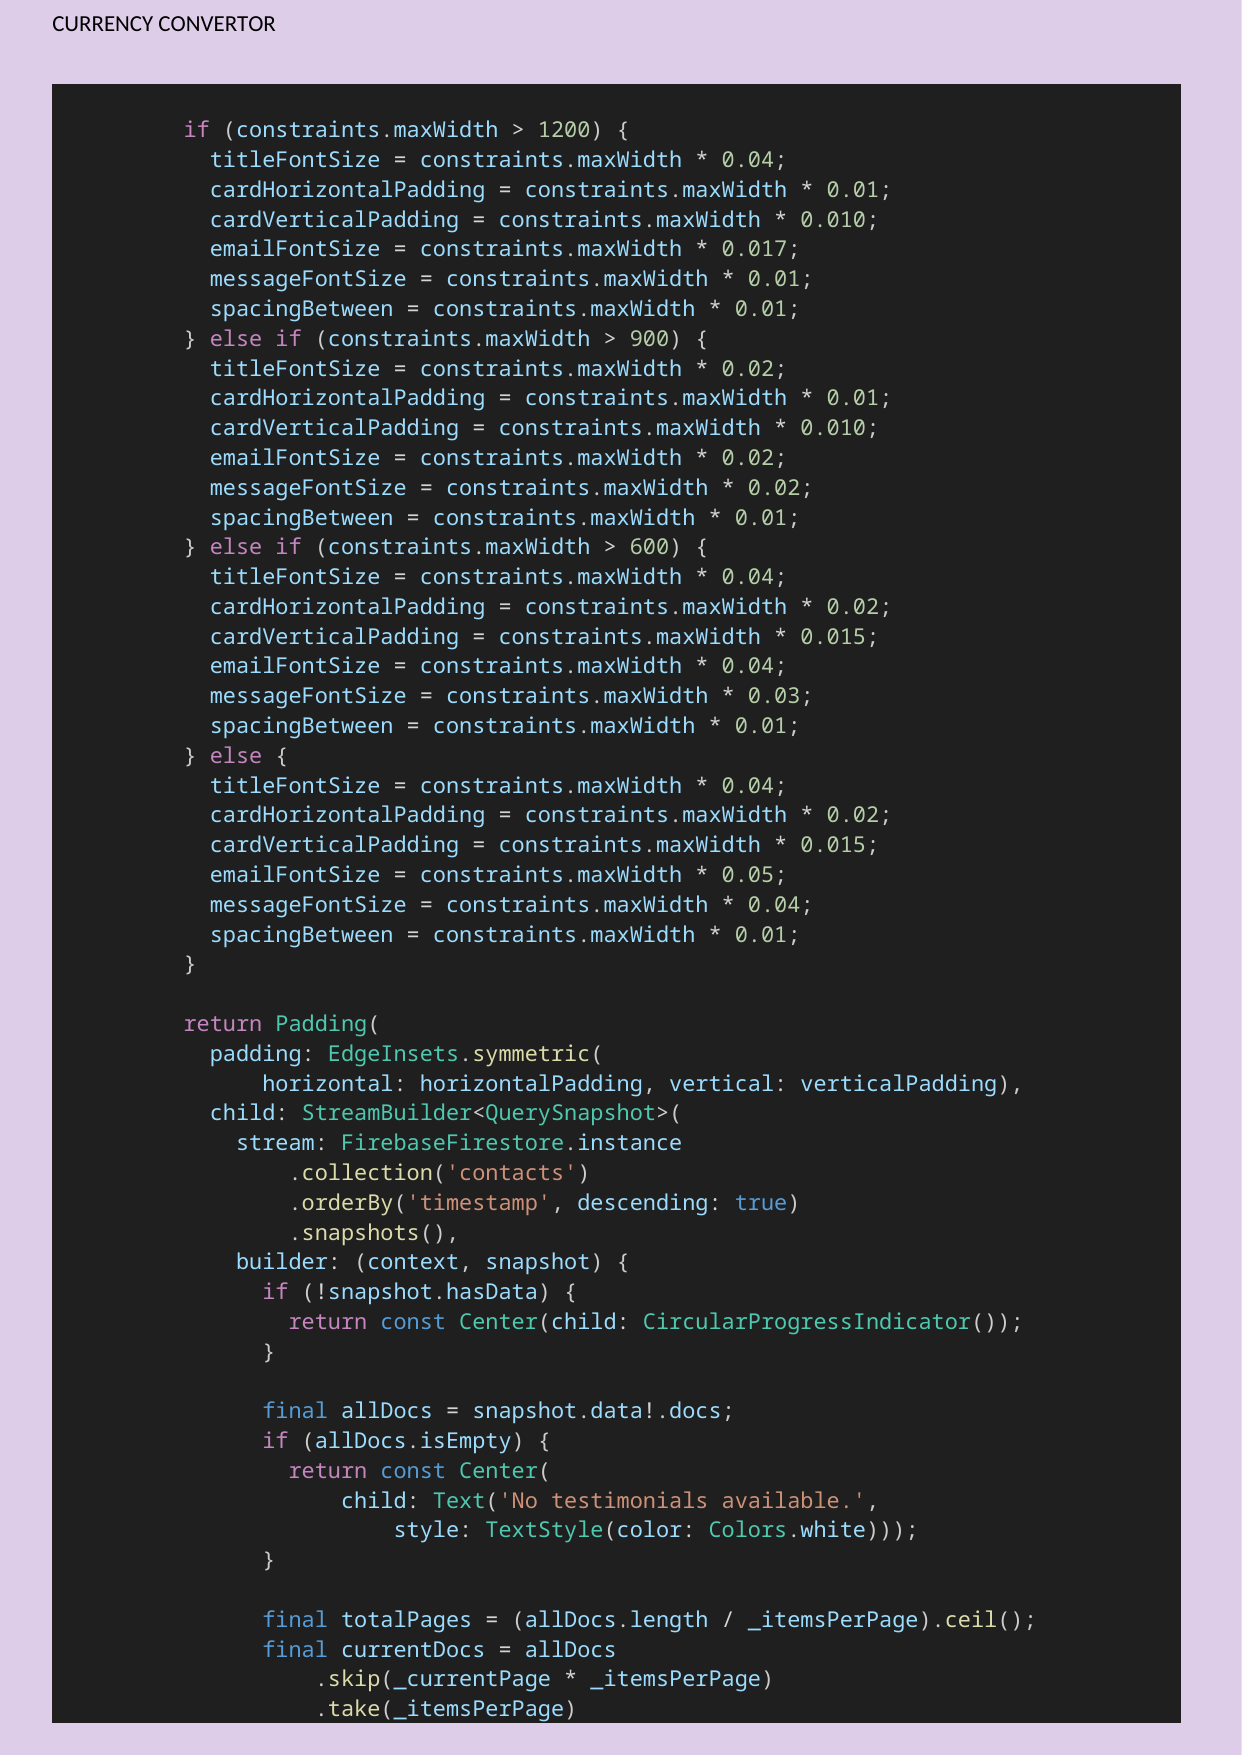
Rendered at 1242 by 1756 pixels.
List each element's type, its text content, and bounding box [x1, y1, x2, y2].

text if (!snapshot.hasData) { [52, 1276, 1181, 1306]
text emailFontSize = constraints.maxWidth * 0.017; [52, 233, 1181, 263]
text cardHorizontalPadding = constraints.maxWidth * 0.01; [52, 174, 1181, 203]
text titleFontSize = constraints.maxWidth * 0.04; [52, 769, 1181, 799]
text stream: FirebaseFirestore.instance [52, 1127, 1181, 1157]
text cardHorizontalPadding = constraints.maxWidth * 0.02; [52, 591, 1181, 621]
text emailFontSize = constraints.maxWidth * 0.04; [52, 650, 1181, 680]
text child: Text('No testimonials available.', [52, 1484, 1181, 1514]
text } [52, 1544, 1181, 1574]
text spacingBetween = constraints.maxWidth * 0.01; [52, 918, 1181, 948]
text spacingBetween = constraints.maxWidth * 0.01; [52, 501, 1181, 531]
text return const Center( [52, 1455, 1181, 1484]
text cardVerticalPadding = constraints.maxWidth * 0.015; [52, 621, 1181, 650]
text messageFontSize = constraints.maxWidth * 0.02; [52, 472, 1181, 501]
text builder: (context, snapshot) { [52, 1246, 1181, 1276]
text spacingBetween = constraints.maxWidth * 0.01; [52, 293, 1181, 323]
text return const Center(child: CircularProgressIndicator()); [52, 1306, 1181, 1336]
text style: TextStyle(color: Colors.white))); [52, 1514, 1181, 1544]
text if (allDocs.isEmpty) { [52, 1425, 1181, 1455]
text titleFontSize = constraints.maxWidth * 0.04; [52, 144, 1181, 174]
text titleFontSize = constraints.maxWidth * 0.02; [52, 352, 1181, 382]
text cardHorizontalPadding = constraints.maxWidth * 0.02; [52, 799, 1181, 829]
text } else { [52, 740, 1181, 769]
text messageFontSize = constraints.maxWidth * 0.04; [52, 889, 1181, 918]
text .collection('contacts') [52, 1157, 1181, 1187]
text } [52, 1336, 1181, 1365]
text final currentDocs = allDocs [52, 1633, 1181, 1663]
text cardHorizontalPadding = constraints.maxWidth * 0.01; [52, 382, 1181, 412]
text } else if (constraints.maxWidth > 600) { [52, 531, 1181, 561]
text .skip(_currentPage * _itemsPerPage) [52, 1663, 1181, 1693]
text child: StreamBuilder<QuerySnapshot>( [52, 1097, 1181, 1127]
text .orderBy('timestamp', descending: true) [52, 1187, 1181, 1216]
text emailFontSize = constraints.maxWidth * 0.02; [52, 442, 1181, 472]
text final allDocs = snapshot.data!.docs; [52, 1395, 1181, 1425]
text .snapshots(), [52, 1216, 1181, 1246]
text cardVerticalPadding = constraints.maxWidth * 0.010; [52, 203, 1181, 233]
text final totalPages = (allDocs.length / _itemsPerPage).ceil(); [52, 1604, 1181, 1633]
text messageFontSize = constraints.maxWidth * 0.01; [52, 263, 1181, 293]
text messageFontSize = constraints.maxWidth * 0.03; [52, 680, 1181, 710]
text padding: EdgeInsets.symmetric( [52, 1038, 1181, 1067]
text if (constraints.maxWidth > 1200) { [52, 114, 1181, 144]
text emailFontSize = constraints.maxWidth * 0.05; [52, 859, 1181, 889]
text horizontal: horizontalPadding, vertical: verticalPadding), [52, 1067, 1181, 1097]
text } else if (constraints.maxWidth > 900) { [52, 323, 1181, 352]
text } [52, 948, 1181, 978]
text return Padding( [52, 1008, 1181, 1038]
text cardVerticalPadding = constraints.maxWidth * 0.010; [52, 412, 1181, 442]
text spacingBetween = constraints.maxWidth * 0.01; [52, 710, 1181, 740]
text .take(_itemsPerPage) [52, 1693, 1181, 1723]
text titleFontSize = constraints.maxWidth * 0.04; [52, 561, 1181, 591]
text cardVerticalPadding = constraints.maxWidth * 0.015; [52, 829, 1181, 859]
